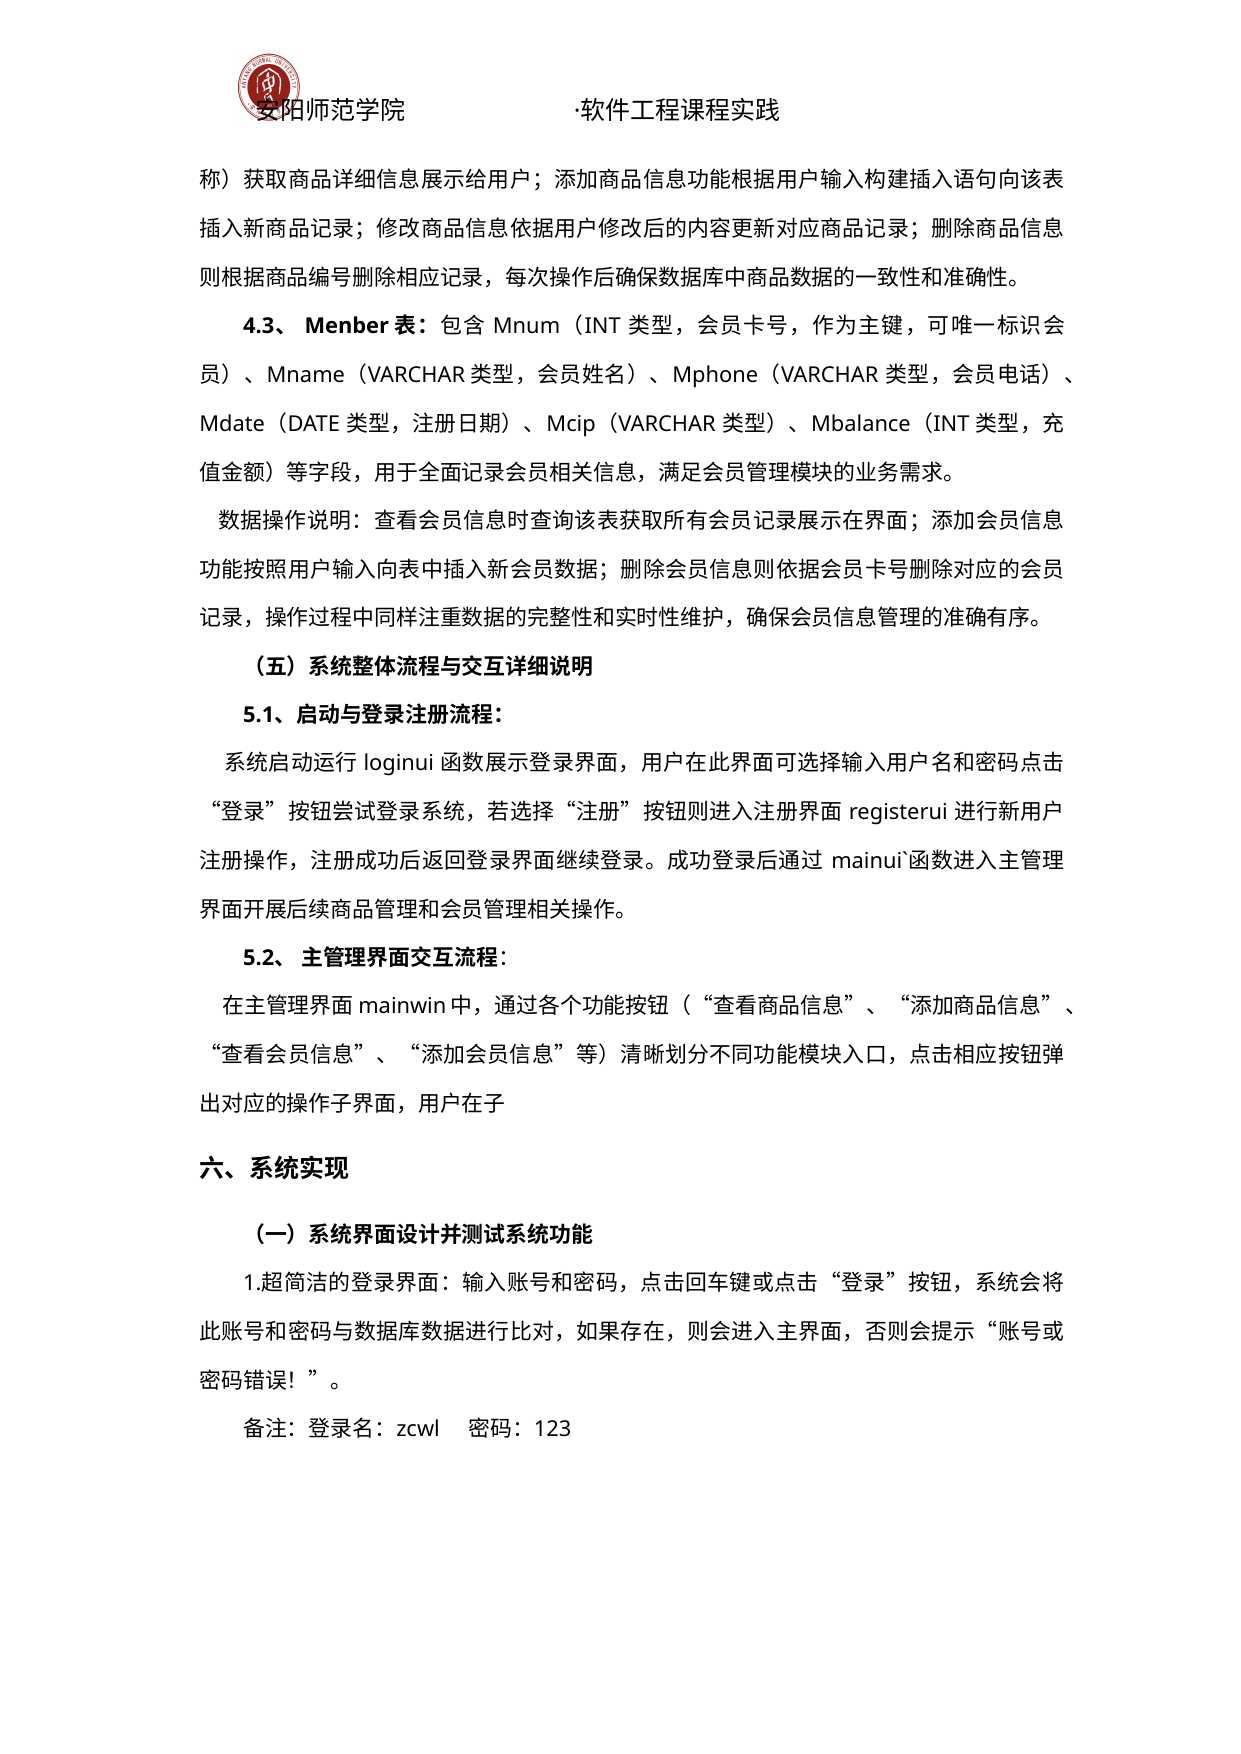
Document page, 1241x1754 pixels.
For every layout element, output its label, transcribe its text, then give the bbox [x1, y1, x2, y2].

text （一）系统界面设计并测试系统功能 [199, 1217, 1065, 1249]
text （五）系统整体流程与交互详细说明 [199, 648, 1065, 681]
text 六、系统实现 [199, 1134, 1065, 1199]
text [199, 162, 1065, 292]
picture [236, 52, 302, 124]
text 5.2、 主管理界面交互流程： [199, 939, 1065, 972]
text 4.3、 Menber表：包含 Mnum（INT 类型，会员卡号，作为主键，可唯一标识会员）、Mname（VARCHAR类型，会员姓名）、Mphone（VARCHAR 类型，会员电话）、Mdate（DATE 类型，注册日期）、Mcip（VARCHAR 类型）、Mbalance（INT 类型，充值金额）等字段，用于全面记录会员相关信息，满足会员管理模块的业务需求。 [199, 308, 1065, 487]
text 在主管理界面mainwin中，通过各个功能按钮（“查看商品信息”、“添加商品信息”、“查看会员信息”、“添加会员信息”等）清晰划分不同功能模块入口，点击相应按钮弹出对应的操作子界面，用户在子 [199, 988, 1065, 1118]
text 备注：登录名：zcwl 密码：123 [199, 1411, 1065, 1443]
text 5.1、启动与登录注册流程： [199, 697, 1065, 729]
text 1.超简洁的登录界面：输入账号和密码，点击回车键或点击“登录”按钮，系统会将此账号和密码与数据库数据进行比对，如果存在，则会进入主界面，否则会提示“账号或密码错误！”。 [199, 1265, 1065, 1395]
text 数据操作说明：查看会员信息时查询该表获取所有会员记录展示在界面；添加会员信息功能按照用户输入向表中插入新会员数据；删除会员信息则依据会员卡号删除对应的会员记录，操作过程中同样注重数据的完整性和实时性维护，确保会员信息管理的准确有序。 [199, 502, 1065, 632]
picture [293, 110, 301, 117]
picture [293, 101, 301, 108]
text 系统启动运行 loginui 函数展示登录界面，用户在此界面可选择输入用户名和密码点击“登录”按钮尝试登录系统，若选择“注册”按钮则进入注册界面 registerui 进行新用户注册操作，注册成功后返回登录界面继续登录。成功登录后通过 mainui`函数进入主管理界面开展后续商品管理和会员管理相关操作。 [199, 745, 1065, 924]
